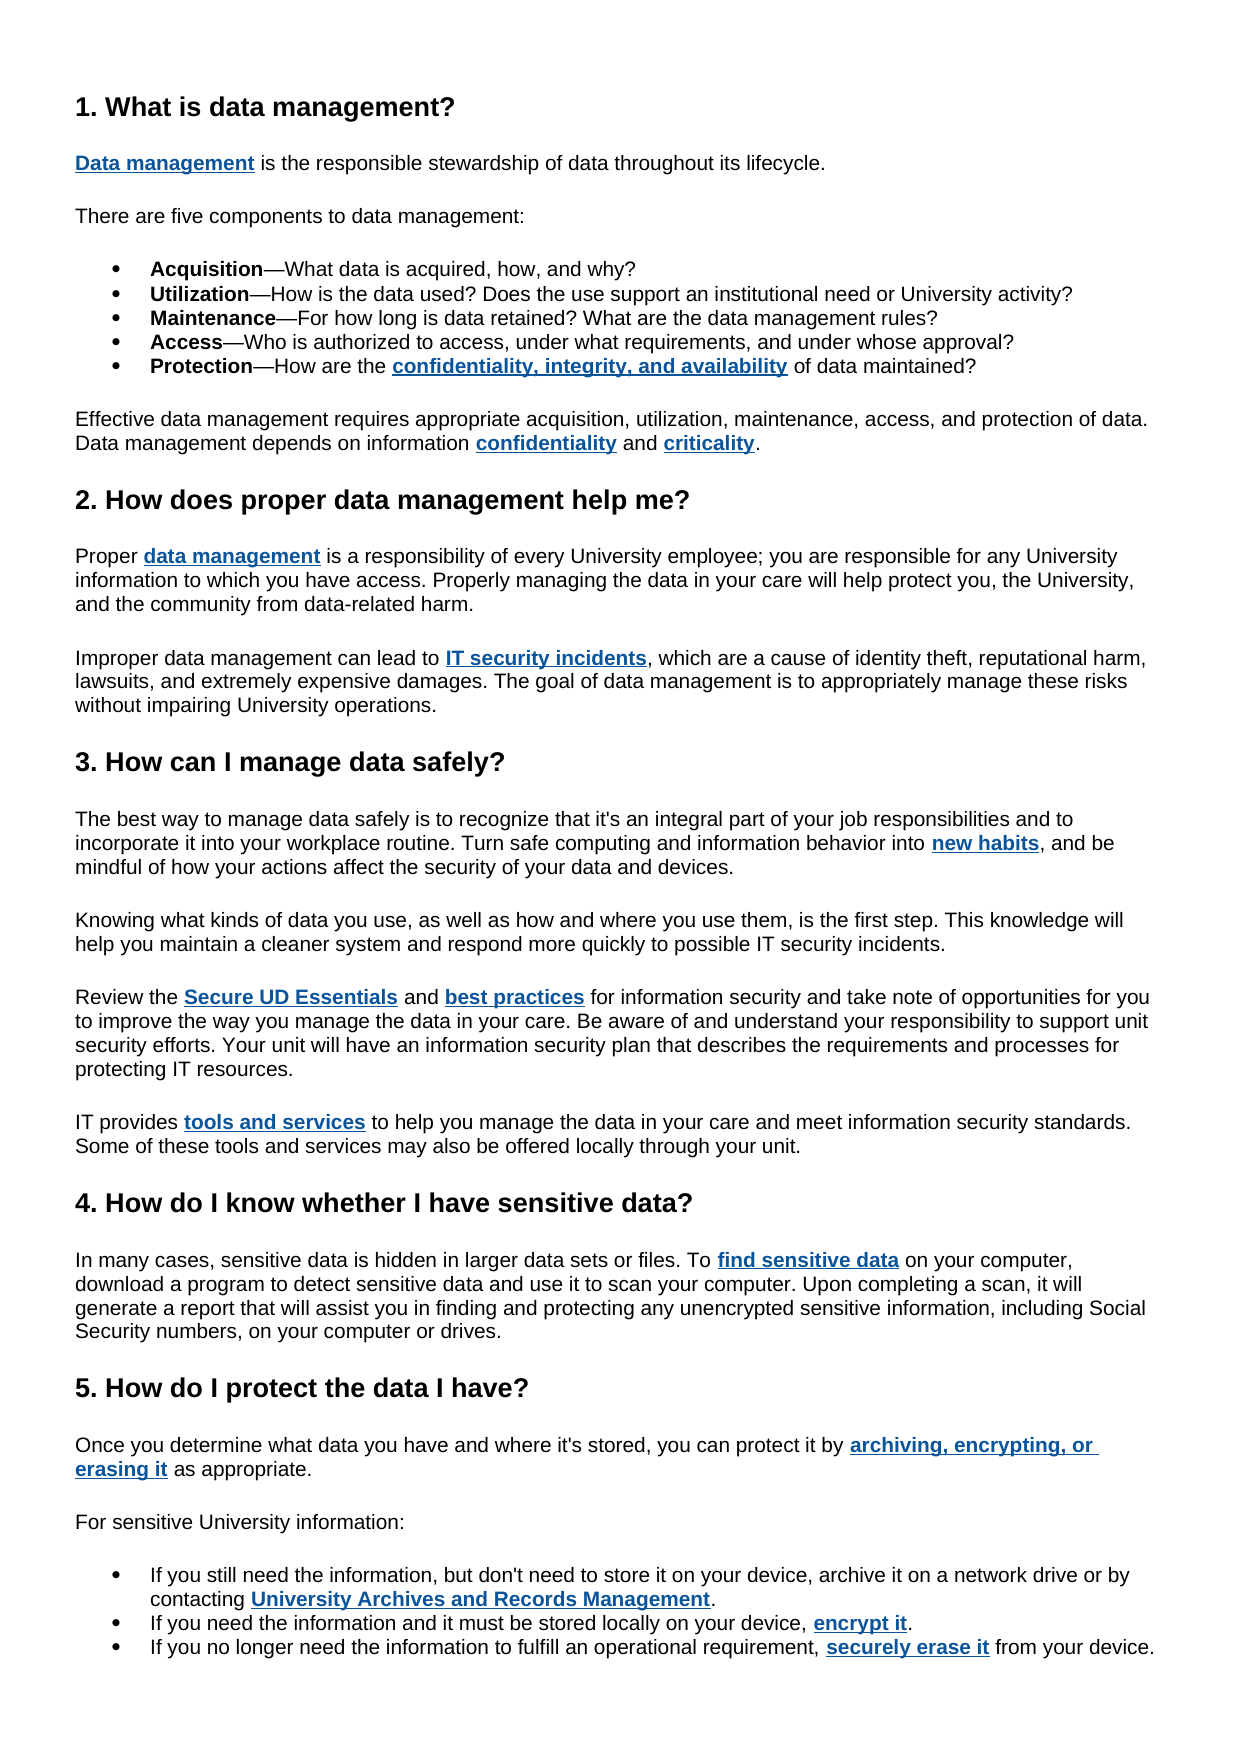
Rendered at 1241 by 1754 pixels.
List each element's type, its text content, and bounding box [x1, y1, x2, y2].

list Protection—How are the confidentiality, integrity, and availability of data maintained? [112, 353, 1165, 378]
list Maintenance—For how long is data retained? What are the data management rules? [112, 305, 1165, 329]
text There are five components to data management: [75, 204, 1165, 228]
text Knowing what kinds of data you use, as well as how and where you use them, is the first step. This knowledge will help you maintain a cleaner system and respond more quickly to possible IT security incidents. [75, 908, 1165, 956]
text 2. How does proper data management help me? [75, 484, 1165, 515]
list If you still need the information, but don't need to store it on your device, archive it on a network drive or by contacting University Archives and Records Management. [112, 1563, 1165, 1611]
text Once you determine what data you have and where it's stored, you can protect it by archiving, encrypting, or erasing it as appropriate. [75, 1433, 1165, 1481]
text In many cases, sensitive data is hidden in larger data sets or files. To find sensitive data on your computer, download a program to detect sensitive data and use it to scan your computer. Upon completing a scan, it will generate a report that will assist you in finding and protecting any unencrypted sensitive information, including Social Security numbers, on your computer or drives. [75, 1247, 1165, 1343]
list Acquisition—What data is acquired, how, and why? [112, 257, 1165, 281]
list If you need the information and it must be stored locally on your device, encrypt it. [112, 1611, 1165, 1635]
text 4. How do I know whether I have sensitive data? [75, 1187, 1165, 1218]
text 5. How do I protect the data I have? [75, 1372, 1165, 1404]
text The best way to manage data safely is to recognize that it's an integral part of your job responsibilities and to incorporate it into your workplace routine. Turn safe computing and information behavior into new habits, and be mindful of how your actions affect the security of your data and devices. [75, 807, 1165, 879]
text Effective data management requires appropriate acquisition, utilization, maintenance, access, and protection of data. Data management depends on information confidentiality and criticality. [75, 407, 1165, 455]
text 3. How can I manage data safely? [75, 746, 1165, 778]
list If you no longer need the information to fulfill an operational requirement, securely erase it from your device. [112, 1635, 1165, 1659]
text For sensitive University information: [75, 1510, 1165, 1534]
text Data management is the responsible stewardship of data throughout its lifecycle. [75, 151, 1165, 175]
list Utilization—How is the data used? Does the use support an institutional need or University activity? [112, 281, 1165, 305]
list Access—Who is authorized to access, under what requirements, and under whose approval? [112, 329, 1165, 353]
text IT provides tools and services to help you manage the data in your care and meet information security standards. Some of these tools and services may also be offered locally through your unit. [75, 1110, 1165, 1158]
text Improper data management can lead to IT security incidents, which are a cause of identity theft, reputational harm, lawsuits, and extremely expensive damages. The goal of data management is to appropriately manage these risks without impairing University operations. [75, 645, 1165, 717]
text Proper data management is a responsibility of every University employee; you are responsible for any University information to which you have access. Properly managing the data in your care will help protect you, the University, and the community from data-related harm. [75, 544, 1165, 616]
text Review the Secure UD Essentials and best practices for information security and take note of opportunities for you to improve the way you manage the data in your care. Be aware of and understand your responsibility to support unit security efforts. Your unit will have an information security plan that describes the requirements and processes for protecting IT resources. [75, 985, 1165, 1081]
text 1. What is data management? [75, 91, 1165, 122]
